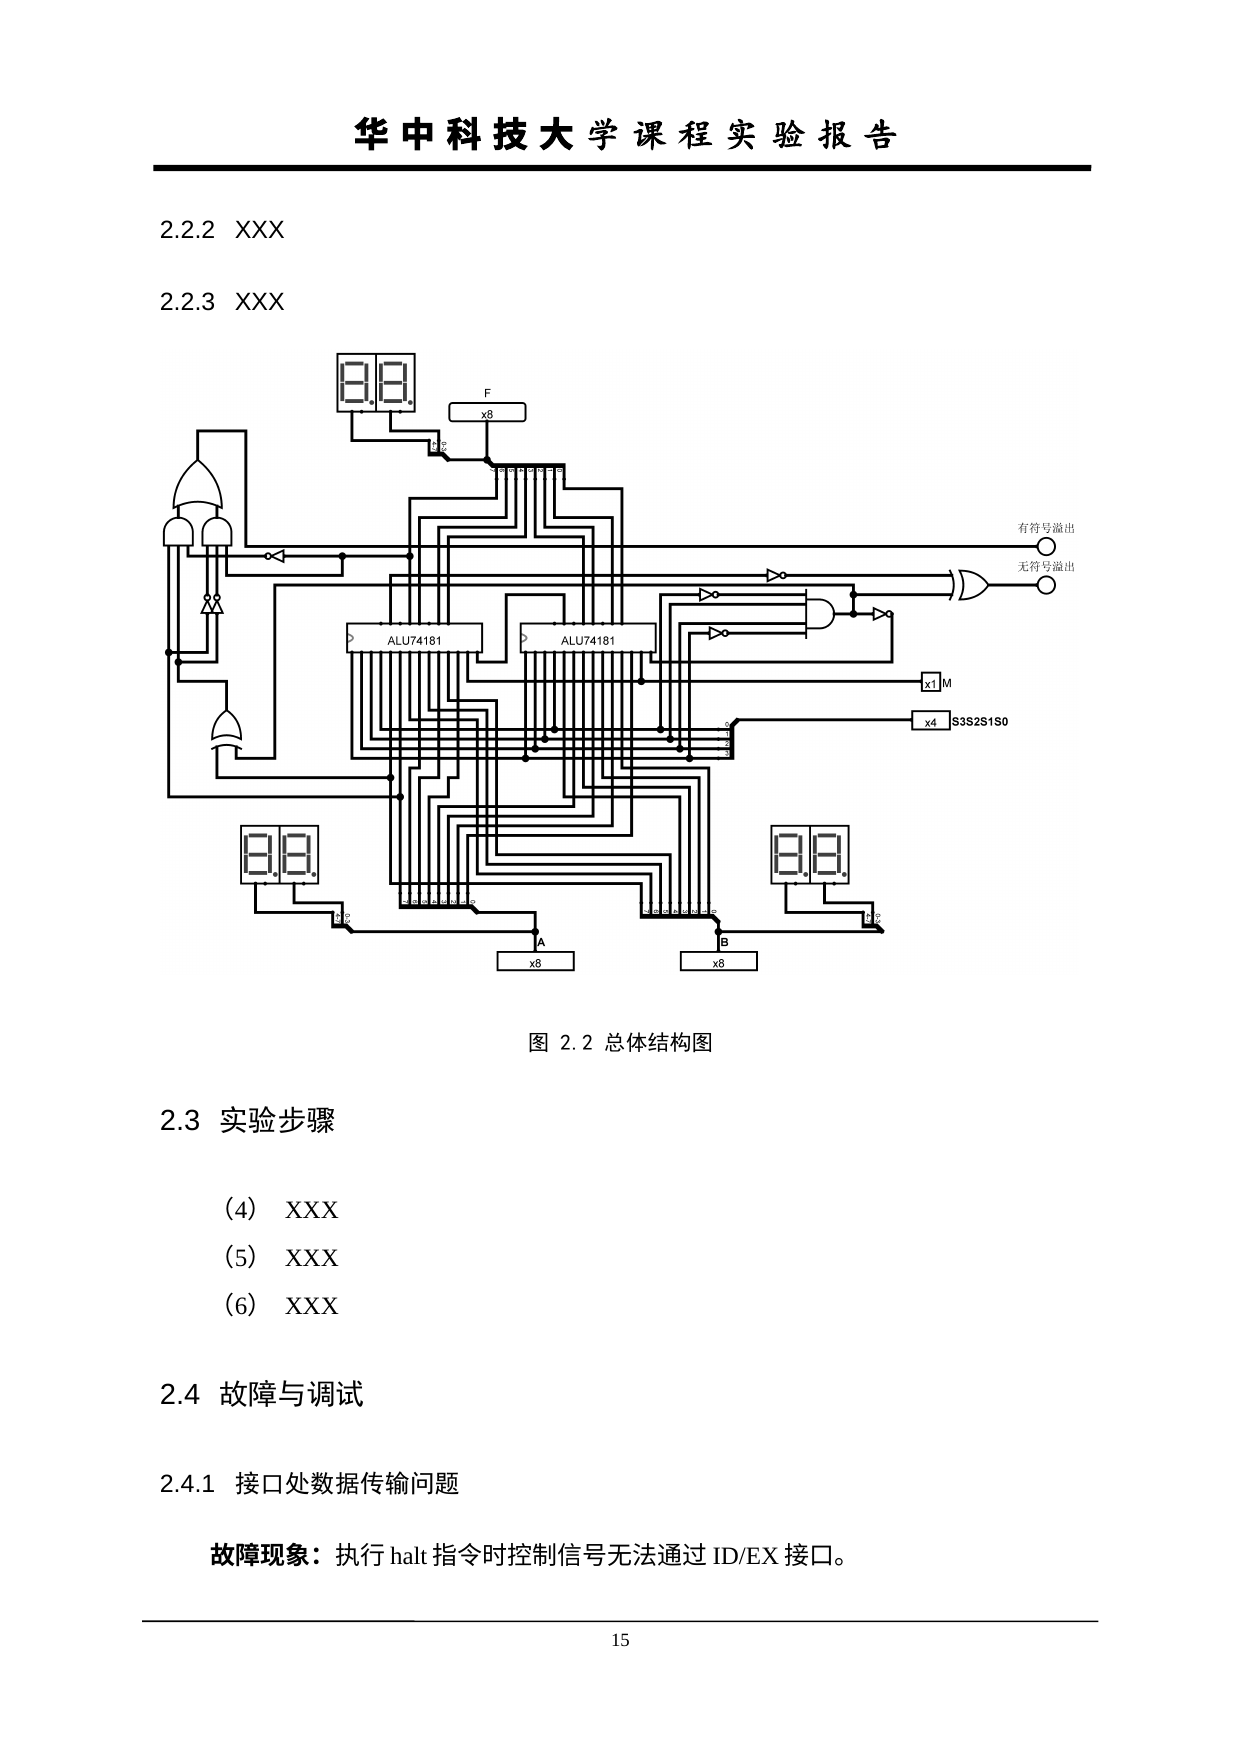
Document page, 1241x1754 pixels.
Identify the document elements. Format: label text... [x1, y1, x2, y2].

text 故障现象：执行halt指令时控制信号无法通过ID/EX接口。 [159, 1530, 1081, 1578]
list XXX [209, 1279, 1081, 1327]
subtitle 故障与调试 [159, 1375, 1081, 1411]
subtitle 实验步骤 [159, 1101, 1081, 1136]
subtitle 接口处数据传输问题 [159, 1458, 1081, 1506]
list XXX [209, 1232, 1081, 1279]
picture [159, 349, 1079, 975]
subtitle XXX [159, 277, 1081, 325]
subtitle XXX [159, 206, 1081, 254]
list XXX [209, 1184, 1081, 1232]
